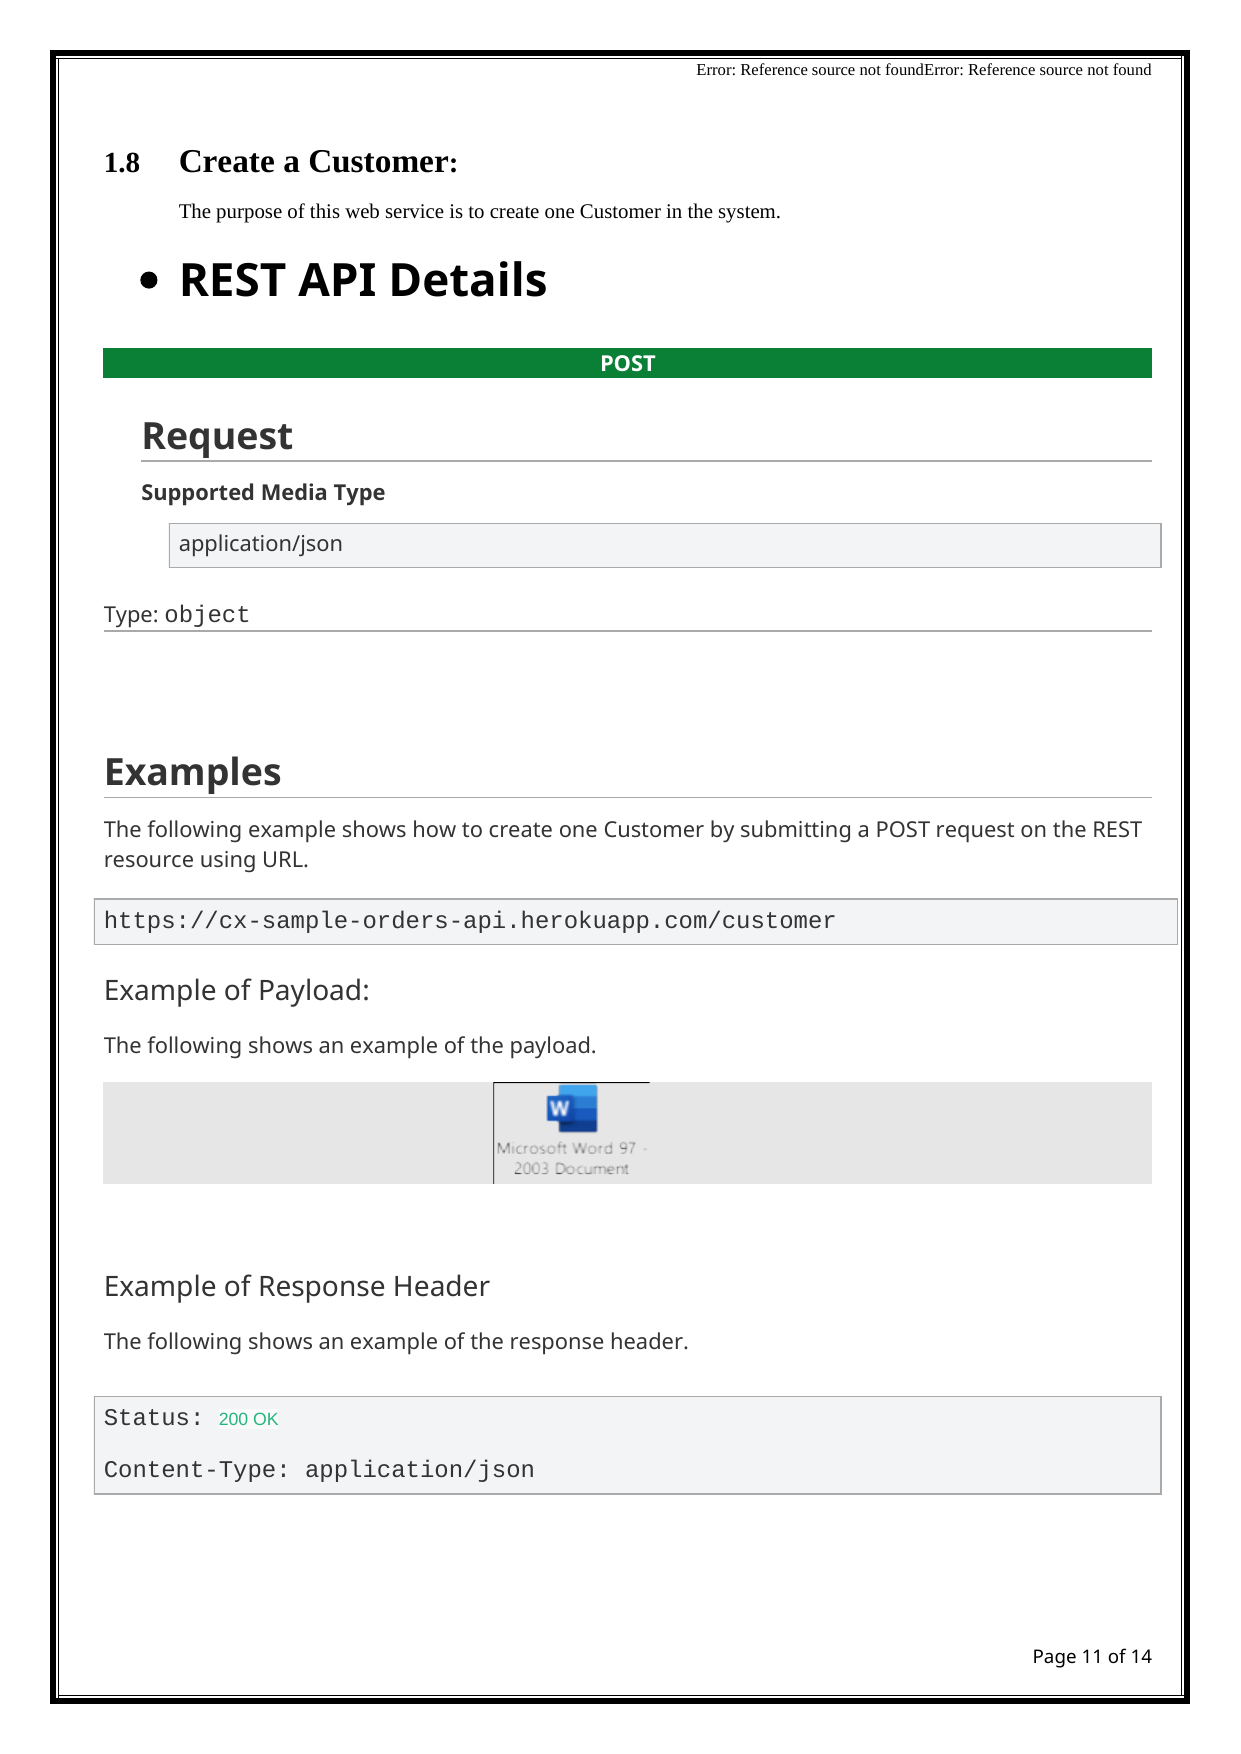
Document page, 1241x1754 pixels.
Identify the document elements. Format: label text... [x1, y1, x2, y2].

text The following example shows how to create one Customer by submitting a POST request on the REST resource using URL. [103, 814, 1152, 873]
text POST [103, 348, 1152, 378]
text application/json [170, 524, 1160, 567]
text Supported Media Type [141, 477, 1152, 507]
text Examples [103, 746, 1152, 798]
text Status: 200 OK [95, 1397, 1160, 1433]
text The purpose of this web service is to create one Customer in the system. [178, 199, 1152, 247]
list Create a Customer: [103, 141, 1152, 179]
text Request [141, 409, 1152, 460]
text Example of Response Header [103, 1266, 1152, 1304]
text Example of Payload: [103, 970, 1152, 1009]
text https://cx-sample-orders-api.herokuapp.com/customer [95, 900, 1177, 944]
list REST API Details [141, 247, 1152, 309]
text Content-Type: application/json [95, 1448, 1160, 1493]
text The following shows an example of the payload. [103, 1031, 1152, 1060]
text The following shows an example of the response header. [103, 1326, 1152, 1356]
text Type: object [103, 599, 1152, 632]
